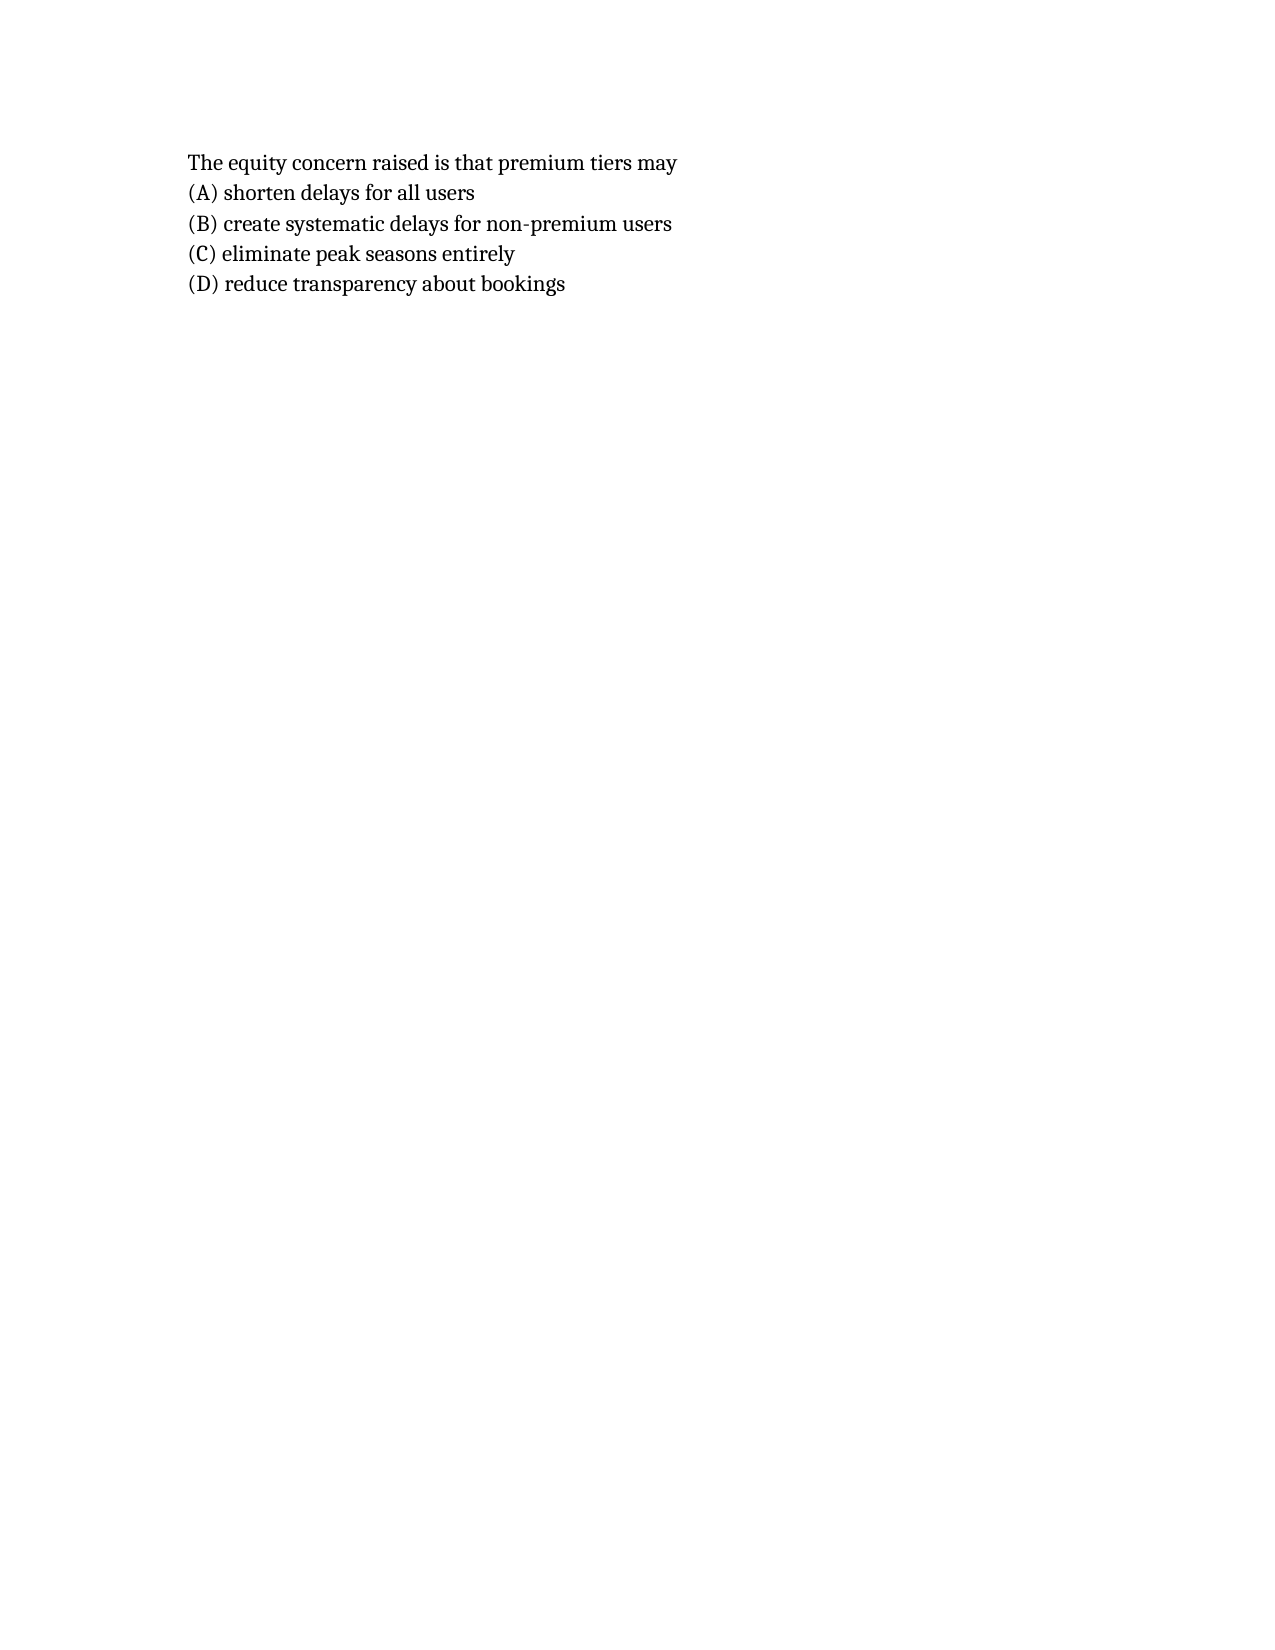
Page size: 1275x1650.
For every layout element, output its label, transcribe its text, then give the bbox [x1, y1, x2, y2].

text The equity concern raised is that premium tiers may (A) shorten delays for all users (B) create systematic delays for non-premium users (C) eliminate peak seasons entirely (D) reduce transparency about bookings [187, 150, 1087, 297]
